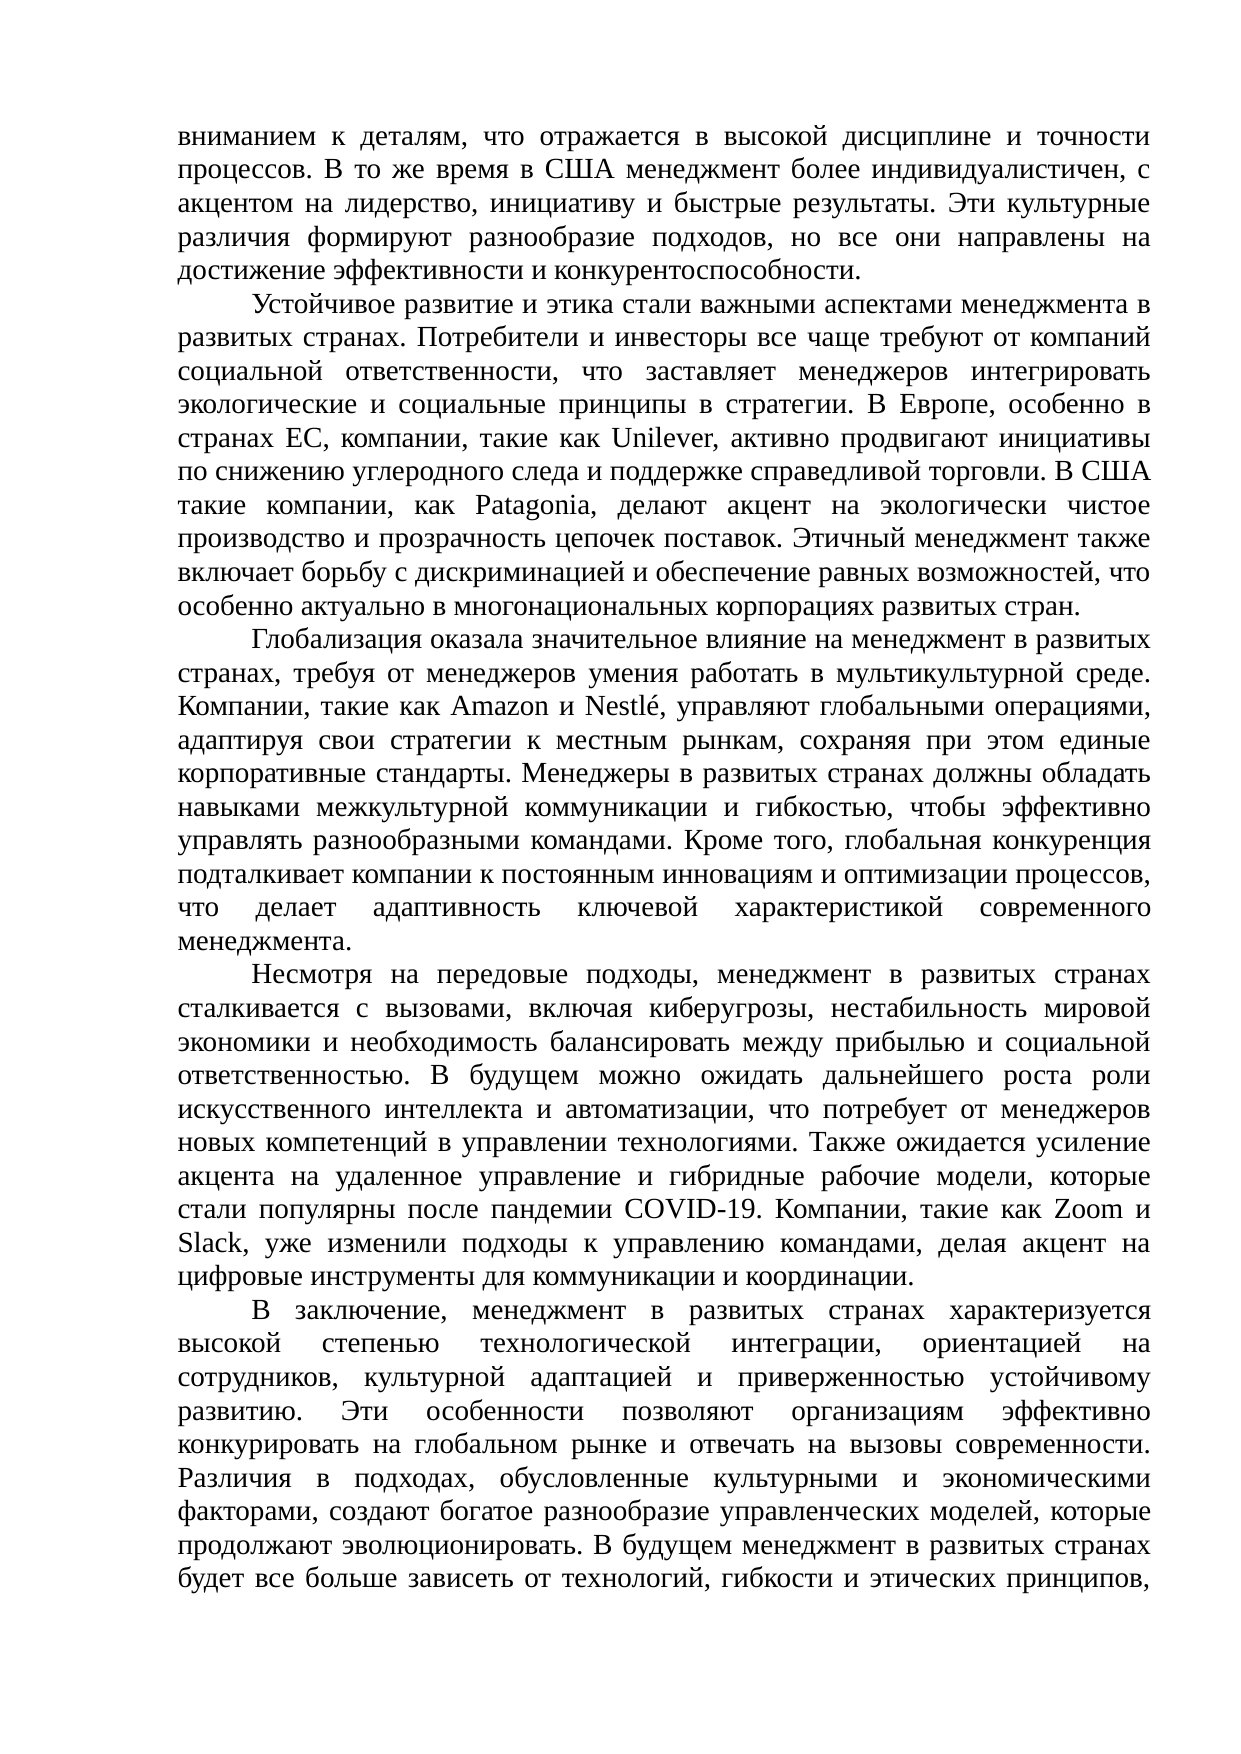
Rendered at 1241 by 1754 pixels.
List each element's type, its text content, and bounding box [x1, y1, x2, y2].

text Устойчивое развитие и этика стали важными аспектами менеджмента в развитых странах. Потребители и инвесторы все чаще требуют от компаний социальной ответственности, что заставляет менеджеров интегрировать экологические и социальные принципы в стратегии. В Европе, особенно в странах ЕС, компании, такие как Unilever, активно продвигают инициативы по снижению углеродного следа и поддержке справедливой торговли. В США такие компании, как Patagonia, делают акцент на экологически чистое производство и прозрачность цепочек поставок. Этичный менеджмент также включает борьбу с дискриминацией и обеспечение равных возможностей, что особенно актуально в многонациональных корпорациях развитых стран. [177, 286, 1152, 621]
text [177, 118, 1152, 286]
text Глобализация оказала значительное влияние на менеджмент в развитых странах, требуя от менеджеров умения работать в мультикультурной среде. Компании, такие как Amazon и Nestlé, управляют глобальными операциями, адаптируя свои стратегии к местным рынкам, сохраняя при этом единые корпоративные стандарты. Менеджеры в развитых странах должны обладать навыками межкультурной коммуникации и гибкостью, чтобы эффективно управлять разнообразными командами. Кроме того, глобальная конкуренция подталкивает компании к постоянным инновациям и оптимизации процессов, что делает адаптивность ключевой характеристикой современного менеджмента. [177, 621, 1152, 957]
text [177, 1292, 1152, 1594]
text Несмотря на передовые подходы, менеджмент в развитых странах сталкивается с вызовами, включая киберугрозы, нестабильность мировой экономики и необходимость балансировать между прибылью и социальной ответственностью. В будущем можно ожидать дальнейшего роста роли искусственного интеллекта и автоматизации, что потребует от менеджеров новых компетенций в управлении технологиями. Также ожидается усиление акцента на удаленное управление и гибридные рабочие модели, которые стали популярны после пандемии COVID-19. Компании, такие как Zoom и Slack, уже изменили подходы к управлению командами, делая акцент на цифровые инструменты для коммуникации и координации. [177, 957, 1152, 1292]
